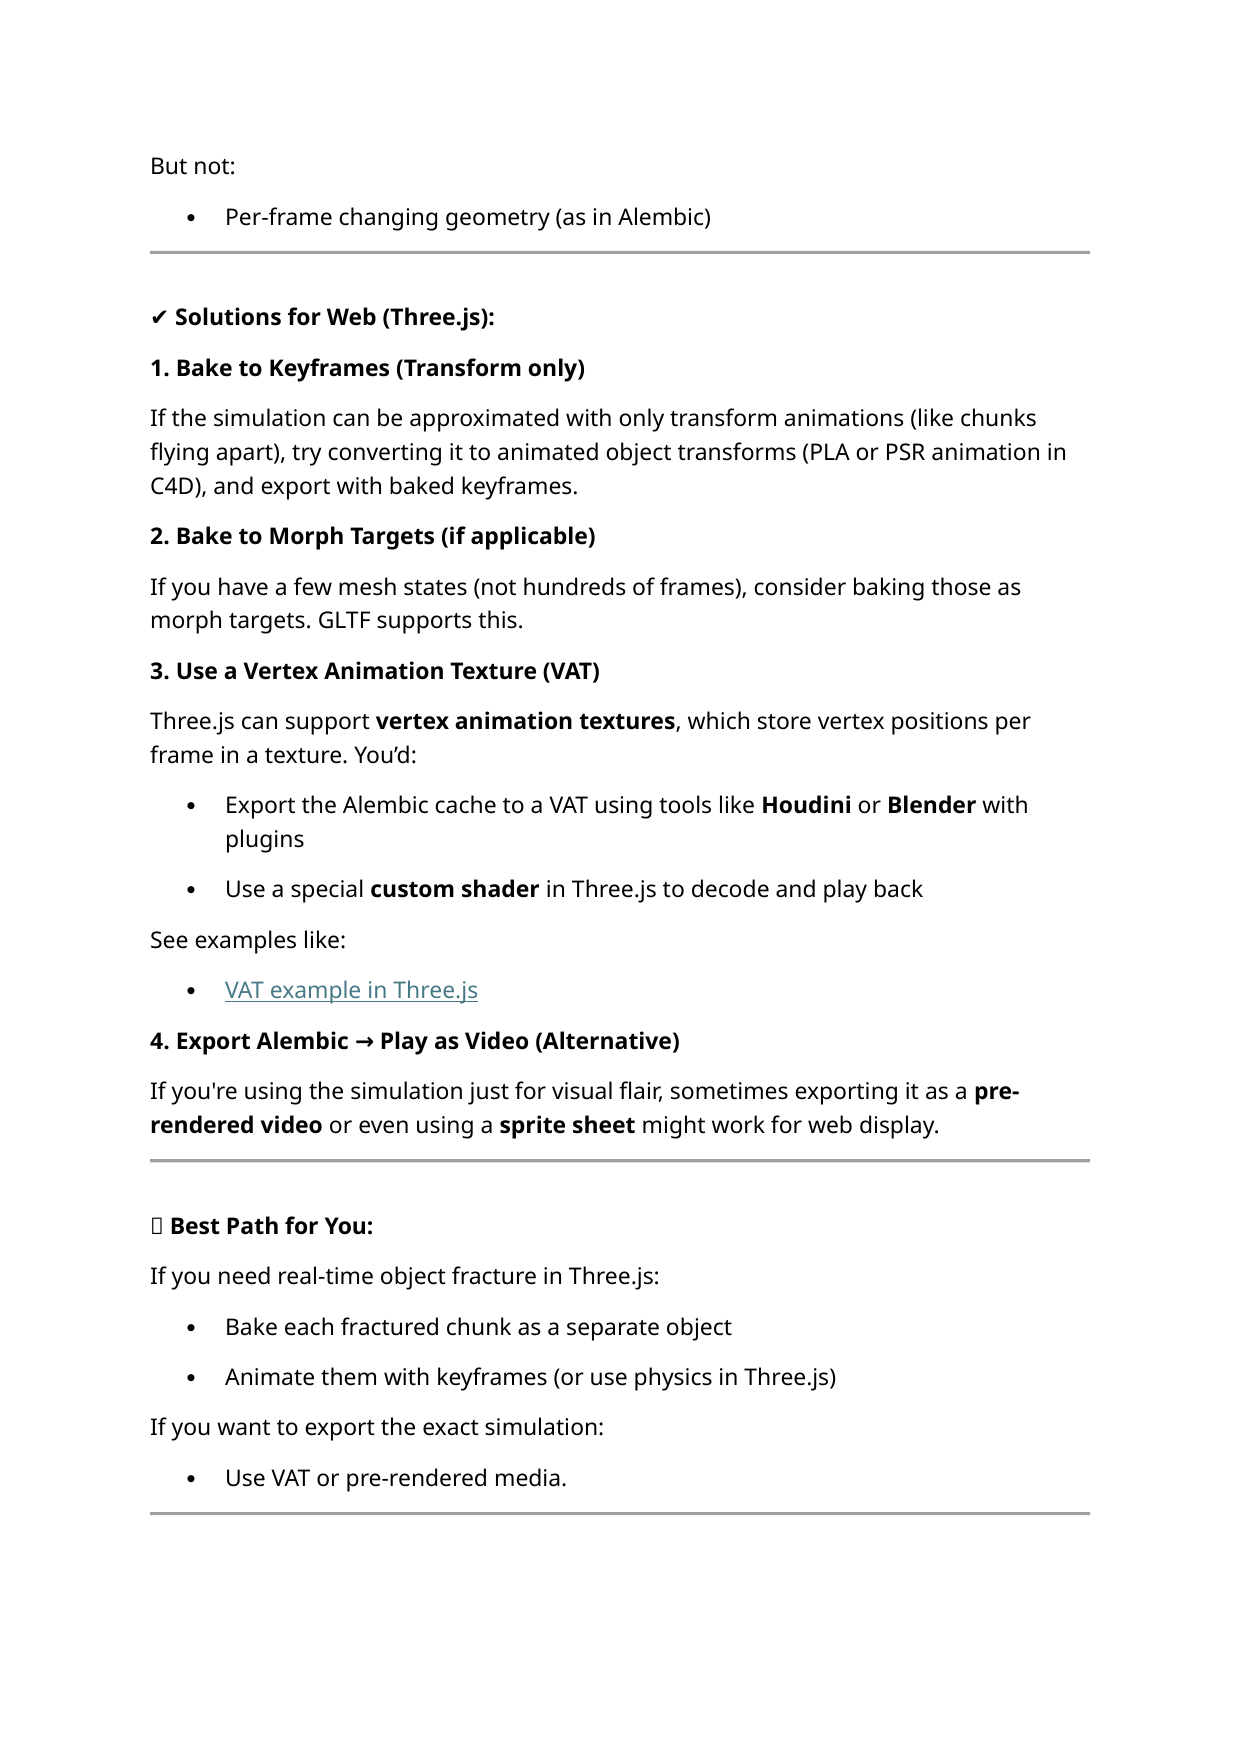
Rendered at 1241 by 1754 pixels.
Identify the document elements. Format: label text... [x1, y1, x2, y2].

text If you want to export the exact simulation: [150, 1411, 1090, 1442]
list Use a special custom shader in Three.js to decode and play back [187, 873, 1090, 904]
text If you have a few mesh states (not hundreds of frames), consider baking those as morph targets. GLTF supports this. [150, 570, 1090, 635]
text 1. Bake to Keyframes (Transform only) [150, 352, 1090, 383]
text If you need real-time object fracture in Three.js: [150, 1260, 1090, 1291]
list Bake each fractured chunk as a separate object [187, 1310, 1090, 1342]
text 3. Use a Vertex Animation Texture (VAT) [150, 654, 1090, 686]
text If the simulation can be approximated with only transform animations (like chunks flying apart), try converting it to animated object transforms (PLA or PSR animation in C4D), and export with baked keyframes. [150, 402, 1090, 501]
list VAT example in Three.js [187, 974, 1090, 1005]
list Export the Alembic cache to a VAT using tools like Houdini or Blender with plugins [187, 789, 1090, 854]
text 2. Bake to Morph Targets (if applicable) [150, 520, 1090, 551]
list Per-frame changing geometry (as in Alembic) [187, 200, 1090, 232]
list Animate them with keyframes (or use physics in Three.js) [187, 1361, 1090, 1392]
text See examples like: [150, 924, 1090, 955]
text But not: [150, 150, 1090, 181]
text Three.js can support vertex animation textures, which store vertex positions per frame in a texture. You’d: [150, 705, 1090, 770]
text ✔️ Solutions for Web (Three.js): [150, 301, 1090, 332]
list Use VAT or pre-rendered media. [187, 1462, 1090, 1493]
text If you're using the simulation just for visual flair, sometimes exporting it as a pre-rendered video or even using a sprite sheet might work for web display. [150, 1075, 1090, 1140]
text 4. Export Alembic → Play as Video (Alternative) [150, 1024, 1090, 1056]
text ✅ Best Path for You: [150, 1209, 1090, 1241]
